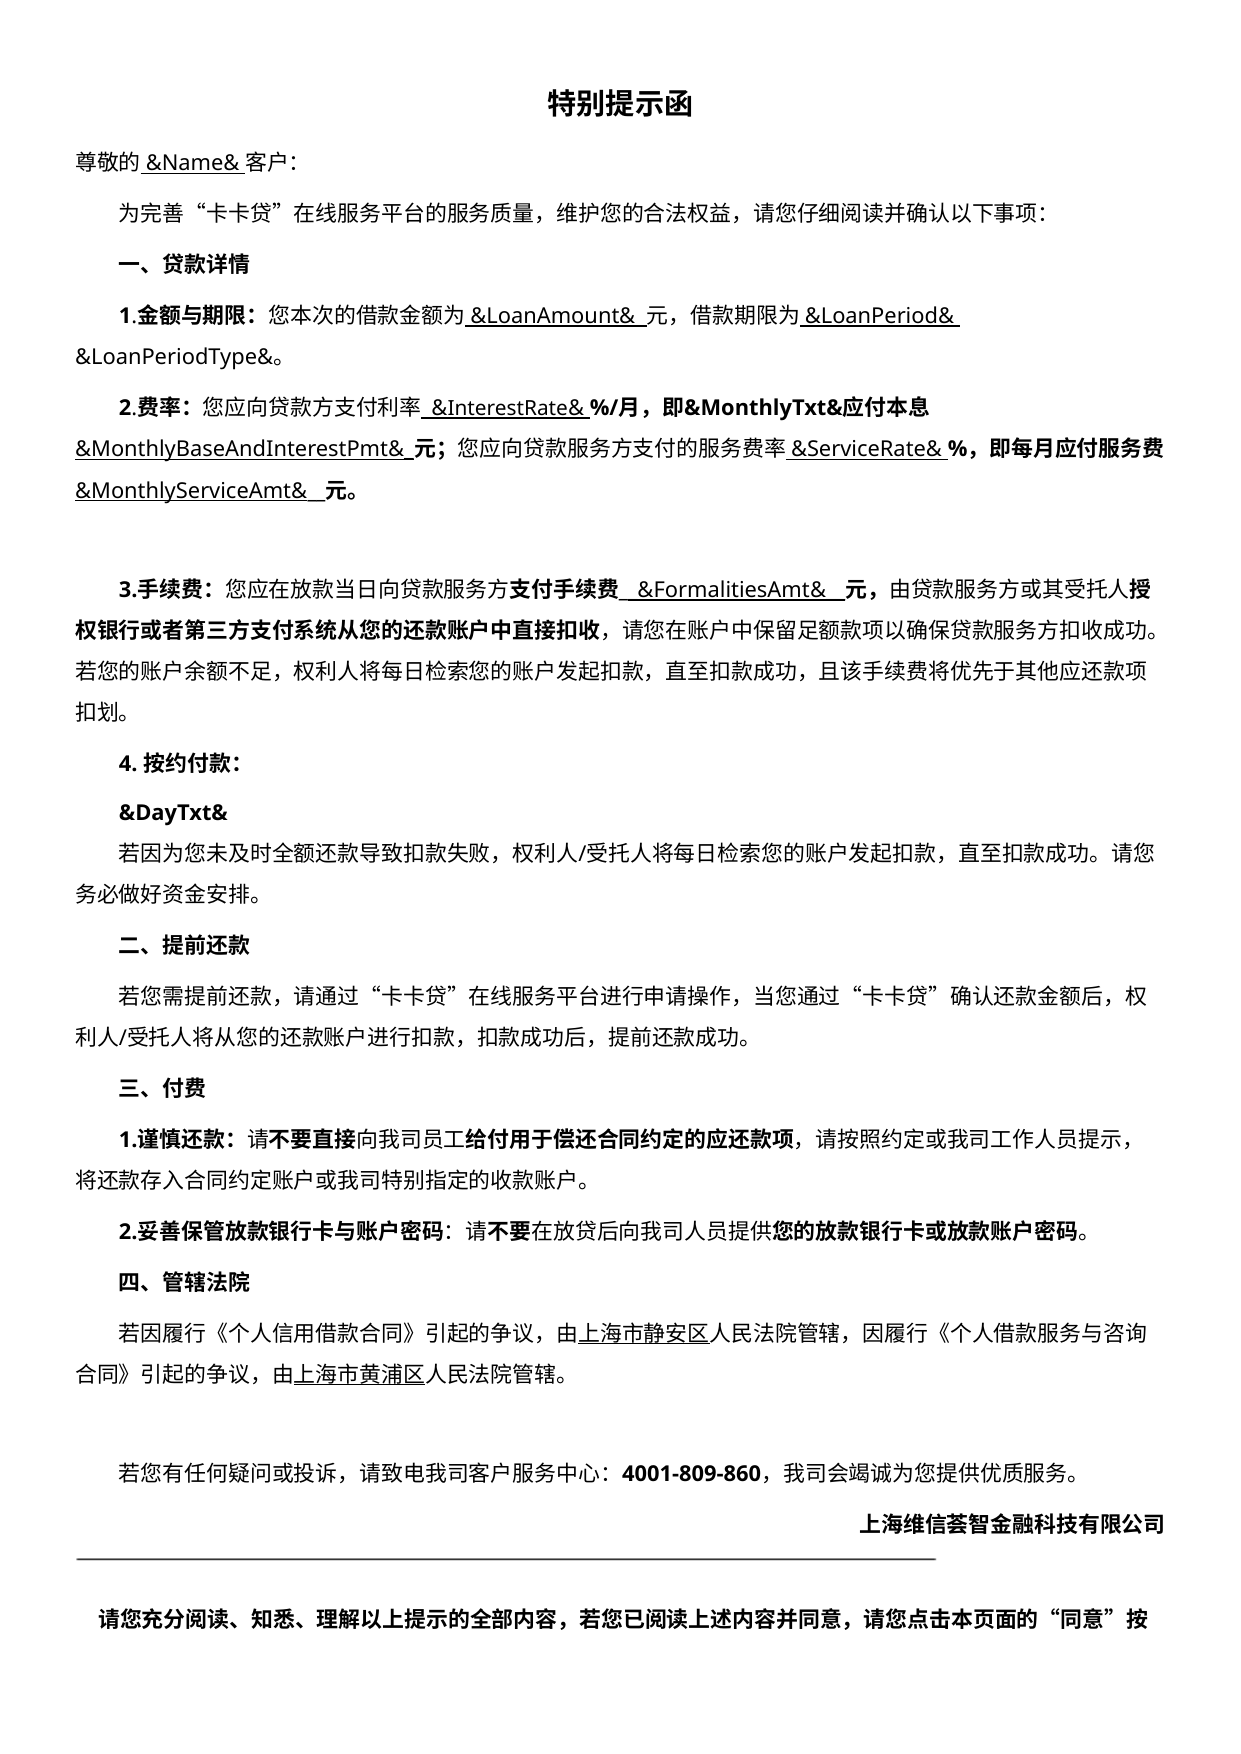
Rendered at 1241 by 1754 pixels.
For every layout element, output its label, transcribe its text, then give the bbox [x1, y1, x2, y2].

text 四、管辖法院 [75, 1265, 1165, 1296]
text 若因履行《个人信用借款合同》引起的争议，由上海市静安区人民法院管辖，因履行《个人借款服务与咨询合同》引起的争议，由上海市黄浦区人民法院管辖。 [75, 1316, 1165, 1388]
text 尊敬的 &Name& 客户： [75, 145, 1165, 177]
text 为完善“卡卡贷”在线服务平台的服务质量，维护您的合法权益，请您仔细阅读并确认以下事项： [75, 196, 1165, 228]
text 三、付费 [75, 1071, 1165, 1102]
text 若您有任何疑问或投诉，请致电我司客户服务中心：4001-809-860，我司会竭诚为您提供优质服务。 [75, 1456, 1165, 1488]
text 若您需提前还款，请通过“卡卡贷”在线服务平台进行申请操作，当您通过“卡卡贷”确认还款金额后，权利人/受托人将从您的还款账户进行扣款，扣款成功后，提前还款成功。 [75, 979, 1165, 1052]
list 若因为您未及时全额还款导致扣款失败，权利人/受托人将每日检索您的账户发起扣款，直至扣款成功。请您务必做好资金安排。 [75, 836, 1165, 909]
list 3.手续费：您应在放款当日向贷款服务方支付手续费__&FormalitiesAmt&__元，由贷款服务方或其受托人授权银行或者第三方支付系统从您的还款账户中直接扣收，请您在账户中保留足额款项以确保贷款服务方扣收成功。若您的账户余额不足，权利人将每日检索您的账户发起扣款，直至扣款成功，且该手续费将优先于其他应还款项扣划。 [75, 572, 1165, 727]
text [75, 1602, 1165, 1633]
text 一、贷款详情 [75, 247, 1165, 279]
text 特别提示函 [75, 81, 1165, 123]
picture [75, 1557, 938, 1564]
text 二、提前还款 [75, 928, 1165, 959]
list 2.费率：您应向贷款方支付利率 &InterestRate& %/月，即&MonthlyTxt&应付本息&MonthlyBaseAndInterestPmt&_元；您应向贷款服务方支付的服务费率 &ServiceRate& %，即每月应付服务费&MonthlyServiceAmt&__元。 [75, 390, 1165, 504]
list 1.谨慎还款：请不要直接向我司员工给付用于偿还合同约定的应还款项，请按照约定或我司工作人员提示，将还款存入合同约定账户或我司特别指定的收款账户。 [75, 1122, 1165, 1194]
text 上海维信荟智金融科技有限公司 [75, 1507, 1165, 1538]
list 4. 按约付款： [75, 746, 1165, 778]
text 2.妥善保管放款银行卡与账户密码：请不要在放贷后向我司人员提供您的放款银行卡或放款账户密码。 [75, 1214, 1165, 1246]
list 1.金额与期限：您本次的借款金额为 &LoanAmount& 元，借款期限为 &LoanPeriod& &LoanPeriodType&。 [75, 298, 1165, 371]
list &DayTxt& [75, 797, 1165, 827]
